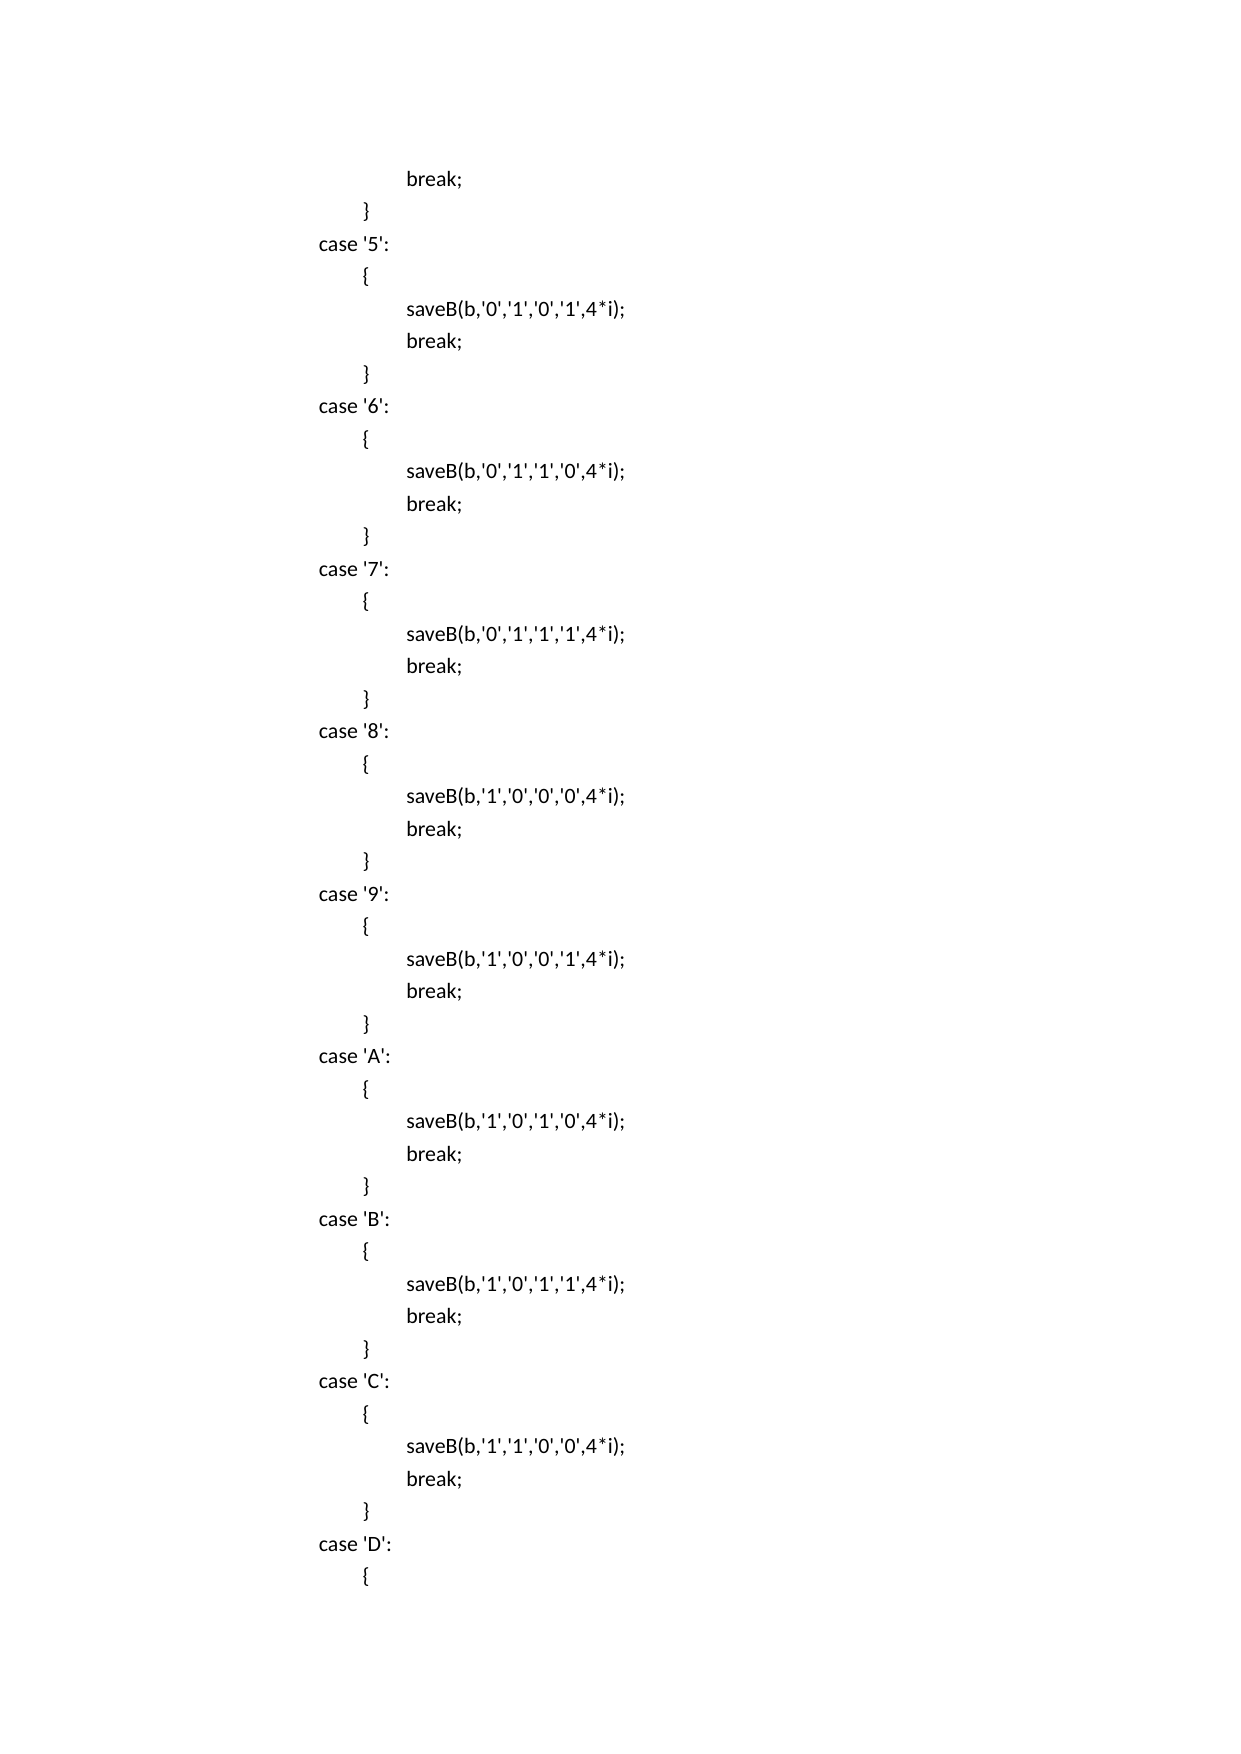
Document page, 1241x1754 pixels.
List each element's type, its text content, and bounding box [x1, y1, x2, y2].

text } [187, 682, 1053, 714]
text break; [187, 487, 1053, 519]
text break; [187, 1462, 1053, 1494]
text { [187, 259, 1053, 292]
text break; [187, 649, 1053, 682]
text { [187, 584, 1053, 617]
text } [187, 194, 1053, 227]
text { [187, 1397, 1053, 1429]
text } [187, 844, 1053, 877]
text saveB(b,'0','1','0','1',4*i); [187, 292, 1053, 324]
text break; [187, 812, 1053, 844]
text case '9': [187, 877, 1053, 909]
text break; [187, 1299, 1053, 1332]
text break; [187, 1137, 1053, 1169]
text { [187, 422, 1053, 454]
text case '5': [187, 227, 1053, 259]
text } [187, 1169, 1053, 1202]
text } [187, 1007, 1053, 1039]
text break; [187, 974, 1053, 1007]
text saveB(b,'0','1','1','1',4*i); [187, 617, 1053, 649]
text case '6': [187, 389, 1053, 422]
text { [187, 747, 1053, 779]
text saveB(b,'1','0','0','0',4*i); [187, 779, 1053, 812]
text case 'A': [187, 1039, 1053, 1072]
text case 'D': [187, 1527, 1053, 1559]
text } [187, 1494, 1053, 1527]
text { [187, 909, 1053, 942]
text { [187, 1234, 1053, 1267]
text saveB(b,'1','1','0','0',4*i); [187, 1429, 1053, 1462]
text saveB(b,'1','0','0','1',4*i); [187, 942, 1053, 974]
text { [187, 1559, 1053, 1592]
text saveB(b,'0','1','1','0',4*i); [187, 454, 1053, 487]
text saveB(b,'1','0','1','0',4*i); [187, 1104, 1053, 1137]
text } [187, 357, 1053, 389]
text } [187, 519, 1053, 552]
text case 'C': [187, 1364, 1053, 1397]
text case '7': [187, 552, 1053, 584]
text case '8': [187, 714, 1053, 747]
text } [187, 1332, 1053, 1364]
text saveB(b,'1','0','1','1',4*i); [187, 1267, 1053, 1299]
text break; [187, 162, 1053, 194]
text { [187, 1072, 1053, 1104]
text case 'B': [187, 1202, 1053, 1234]
text break; [187, 324, 1053, 357]
